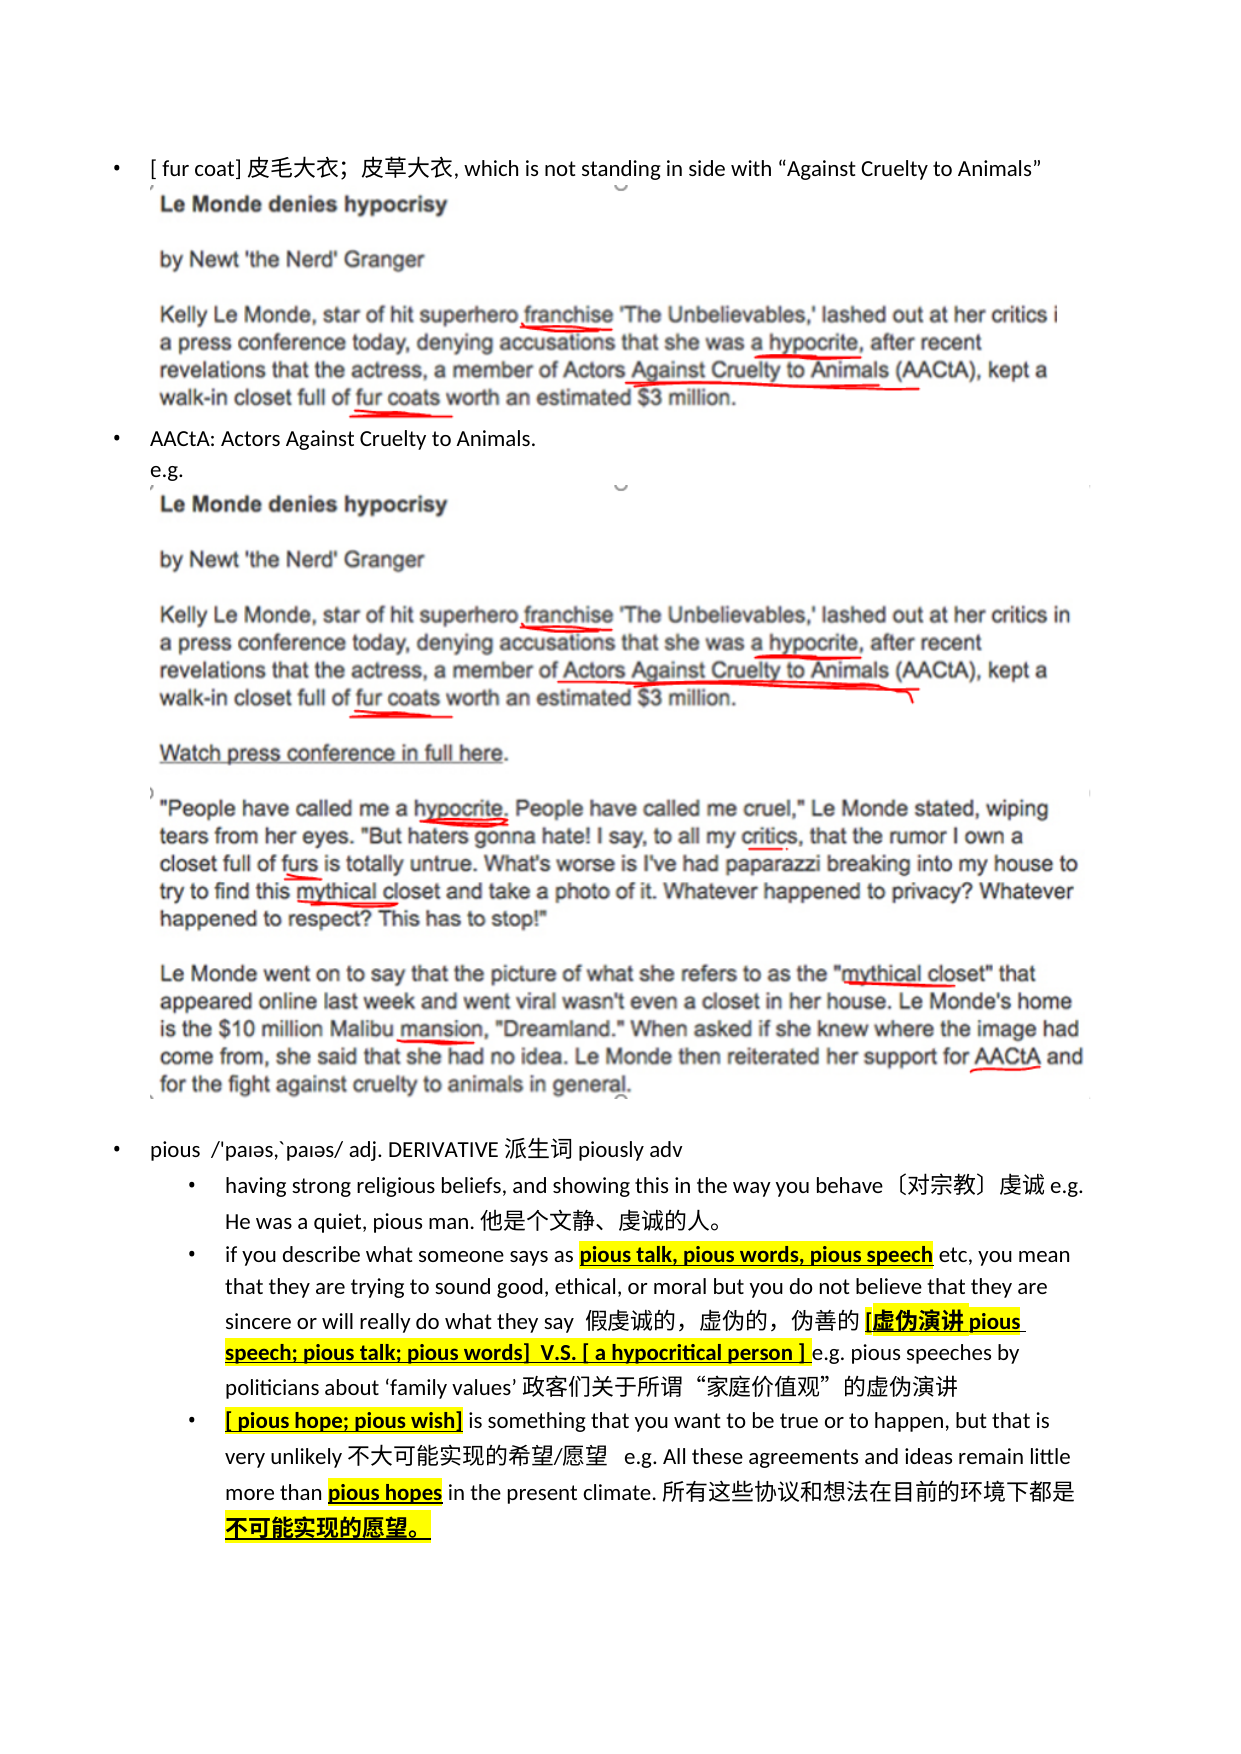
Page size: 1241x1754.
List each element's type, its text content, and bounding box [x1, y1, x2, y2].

list pious /'paɪəs,ˋpaɪəs/ adj. DERIVATIVE 派生词 piously adv [112, 1131, 1090, 1164]
list [ pious hope; pious wish] is something that you want to be true or to happen, but that is very unlikely 不大可能实现的希望/愿望 e.g. All these agreements and ideas remain little more than pious hopes in the present climate. 所有这些协议和想法在目前的环境下都是 不可能实现的愿望。 [187, 1404, 1090, 1543]
list having strong religious beliefs, and showing this in the way you behave〔对宗教〕虔诚 e.g. He was a quiet, pious man. 他是个文静、虔诚的人。 [187, 1167, 1090, 1236]
picture [150, 185, 1058, 420]
list if you describe what someone says as pious talk, pious words, pious speech etc, you mean that they are trying to sound good, ethical, or moral but you do not believe that they are sincere or will really do what they say 假虔诚的，虚伪的，伪善的 [虚伪演讲pious speech; pious talk; pious words] V.S. [ a hypocritical person ] e.g. pious speeches by politicians about ‘family values’ 政客们关于所谓“家庭价值观”的虚伪演讲 [187, 1238, 1090, 1402]
list AACtA: Actors Against Cruelty to Animals. [112, 422, 1090, 453]
list e.g. [150, 455, 1090, 483]
picture [150, 485, 1091, 1099]
